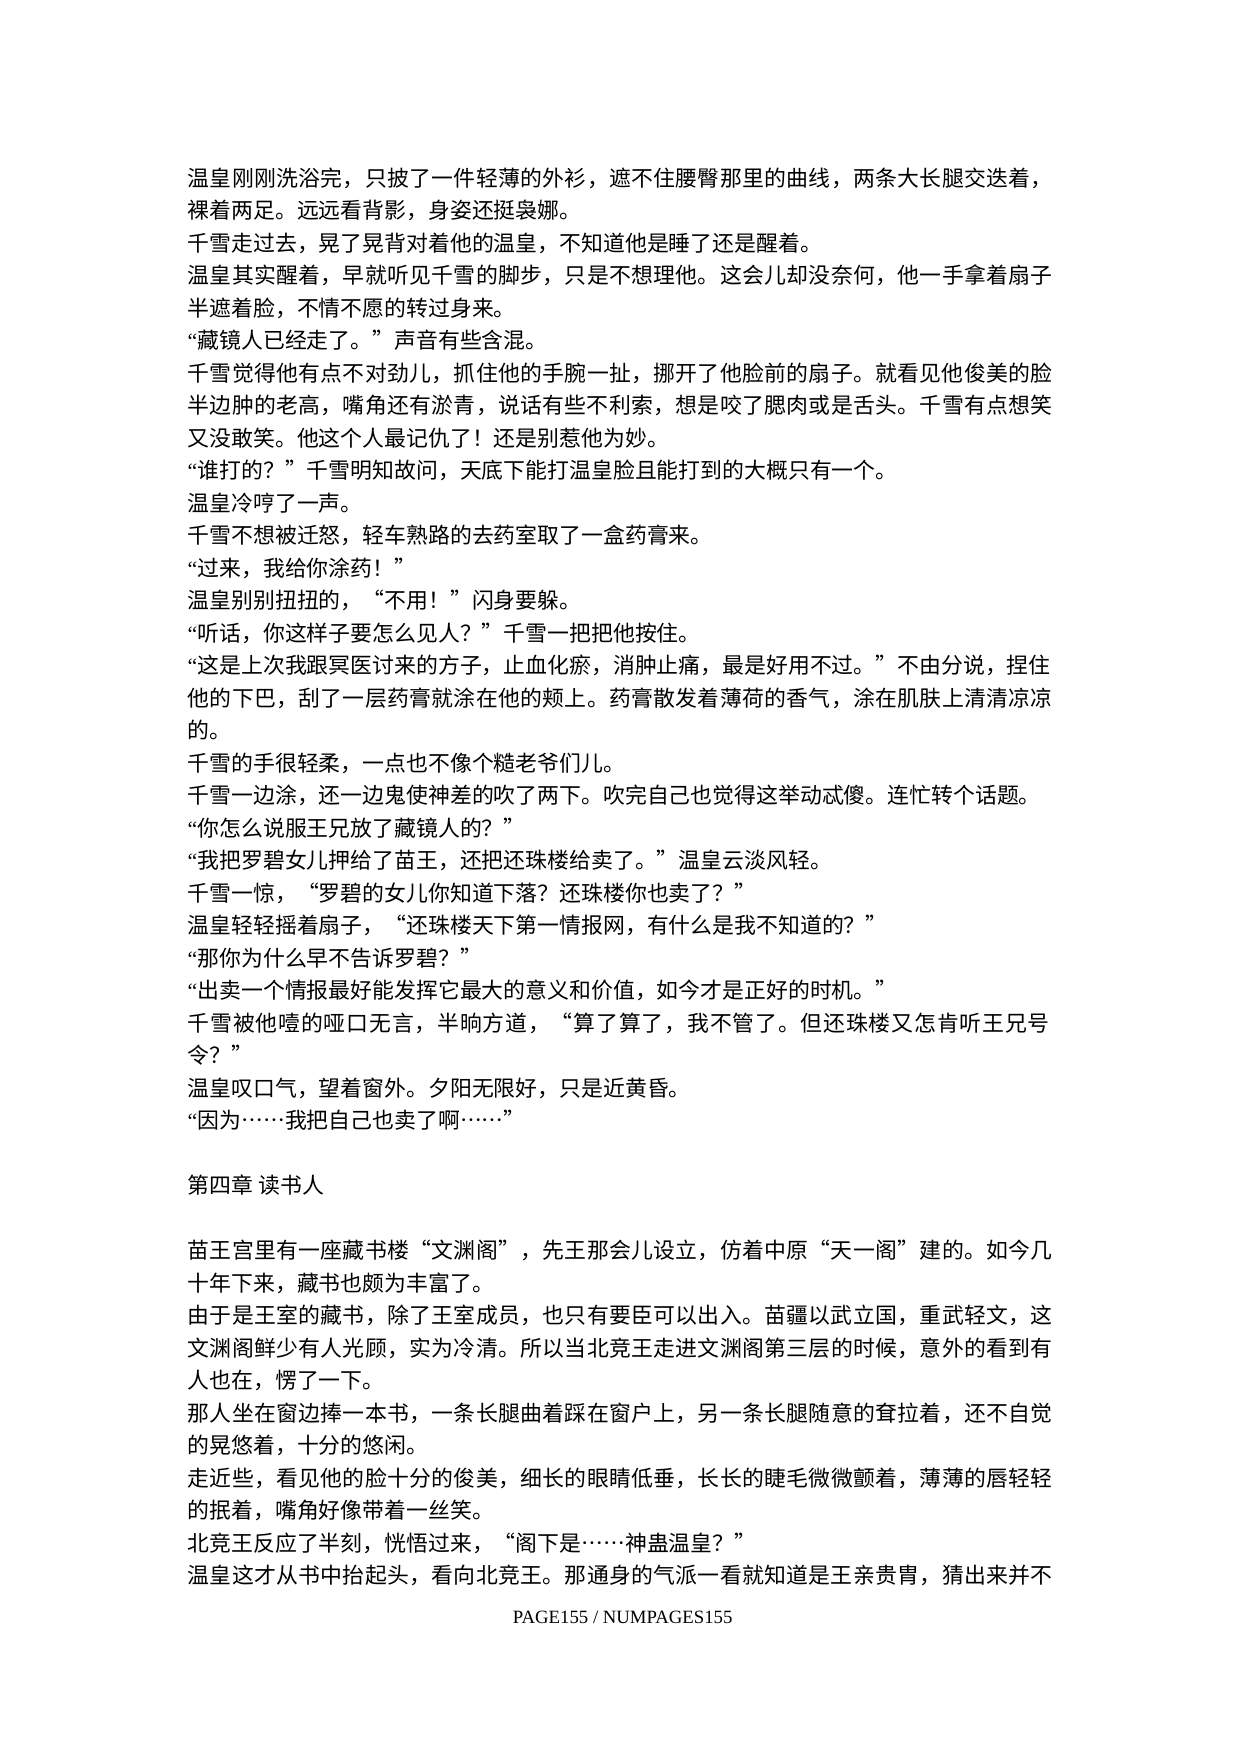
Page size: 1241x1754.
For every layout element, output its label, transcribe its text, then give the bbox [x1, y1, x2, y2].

text 北竞王反应了半刻，恍悟过来，“阁下是……神蛊温皇？” [187, 1525, 1053, 1558]
text “听话，你这样子要怎么见人？”千雪一把把他按住。 [187, 615, 1053, 648]
text 由于是王室的藏书，除了王室成员，也只有要臣可以出入。苗疆以武立国，重武轻文，这文渊阁鲜少有人光顾，实为冷清。所以当北竞王走进文渊阁第三层的时候，意外的看到有人也在，愣了一下。 [187, 1298, 1053, 1395]
text “藏镜人已经走了。”声音有些含混。 [187, 323, 1053, 355]
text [187, 1558, 1053, 1590]
text 千雪一边涂，还一边鬼使神差的吹了两下。吹完自己也觉得这举动忒傻。连忙转个话题。 [187, 778, 1053, 810]
text 温皇刚刚洗浴完，只披了一件轻薄的外衫，遮不住腰臀那里的曲线，两条大长腿交迭着，裸着两足。远远看背影，身姿还挺袅娜。 [187, 160, 1053, 225]
text “因为……我把自己也卖了啊……” [187, 1103, 1053, 1135]
text 第四章 读书人 [187, 1168, 1053, 1200]
text “出卖一个情报最好能发挥它最大的意义和价值，如今才是正好的时机。” [187, 973, 1053, 1005]
text 温皇冷哼了一声。 [187, 485, 1053, 518]
text 温皇其实醒着，早就听见千雪的脚步，只是不想理他。这会儿却没奈何，他一手拿着扇子半遮着脸，不情不愿的转过身来。 [187, 258, 1053, 323]
text 温皇叹口气，望着窗外。夕阳无限好，只是近黄昏。 [187, 1070, 1053, 1103]
text “那你为什么早不告诉罗碧？” [187, 940, 1053, 973]
text 千雪的手很轻柔，一点也不像个糙老爷们儿。 [187, 745, 1053, 778]
text “我把罗碧女儿押给了苗王，还把还珠楼给卖了。”温皇云淡风轻。 [187, 843, 1053, 875]
text 千雪一惊，“罗碧的女儿你知道下落？还珠楼你也卖了？” [187, 875, 1053, 908]
text “这是上次我跟冥医讨来的方子，止血化瘀，消肿止痛，最是好用不过。”不由分说，捏住他的下巴，刮了一层药膏就涂在他的颊上。药膏散发着薄荷的香气，涂在肌肤上清清凉凉的。 [187, 648, 1053, 745]
text 千雪不想被迁怒，轻车熟路的去药室取了一盒药膏来。 [187, 518, 1053, 550]
text 那人坐在窗边捧一本书，一条长腿曲着踩在窗户上，另一条长腿随意的耷拉着，还不自觉的晃悠着，十分的悠闲。 [187, 1395, 1053, 1460]
text “谁打的？”千雪明知故问，天底下能打温皇脸且能打到的大概只有一个。 [187, 453, 1053, 485]
text 走近些，看见他的脸十分的俊美，细长的眼睛低垂，长长的睫毛微微颤着，薄薄的唇轻轻的抿着，嘴角好像带着一丝笑。 [187, 1460, 1053, 1525]
text “过来，我给你涂药！” [187, 550, 1053, 583]
text “你怎么说服王兄放了藏镜人的？” [187, 810, 1053, 843]
text 千雪被他噎的哑口无言，半晌方道，“算了算了，我不管了。但还珠楼又怎肯听王兄号令？” [187, 1005, 1053, 1070]
text 千雪觉得他有点不对劲儿，抓住他的手腕一扯，挪开了他脸前的扇子。就看见他俊美的脸半边肿的老高，嘴角还有淤青，说话有些不利索，想是咬了腮肉或是舌头。千雪有点想笑，又没敢笑。他这个人最记仇了！还是别惹他为妙。 [187, 355, 1053, 453]
text 温皇别别扭扭的，“不用！”闪身要躲。 [187, 583, 1053, 615]
text 温皇轻轻摇着扇子，“还珠楼天下第一情报网，有什么是我不知道的？” [187, 908, 1053, 940]
text 苗王宫里有一座藏书楼“文渊阁”，先王那会儿设立，仿着中原“天一阁”建的。如今几十年下来，藏书也颇为丰富了。 [187, 1233, 1053, 1298]
text 千雪走过去，晃了晃背对着他的温皇，不知道他是睡了还是醒着。 [187, 225, 1053, 258]
